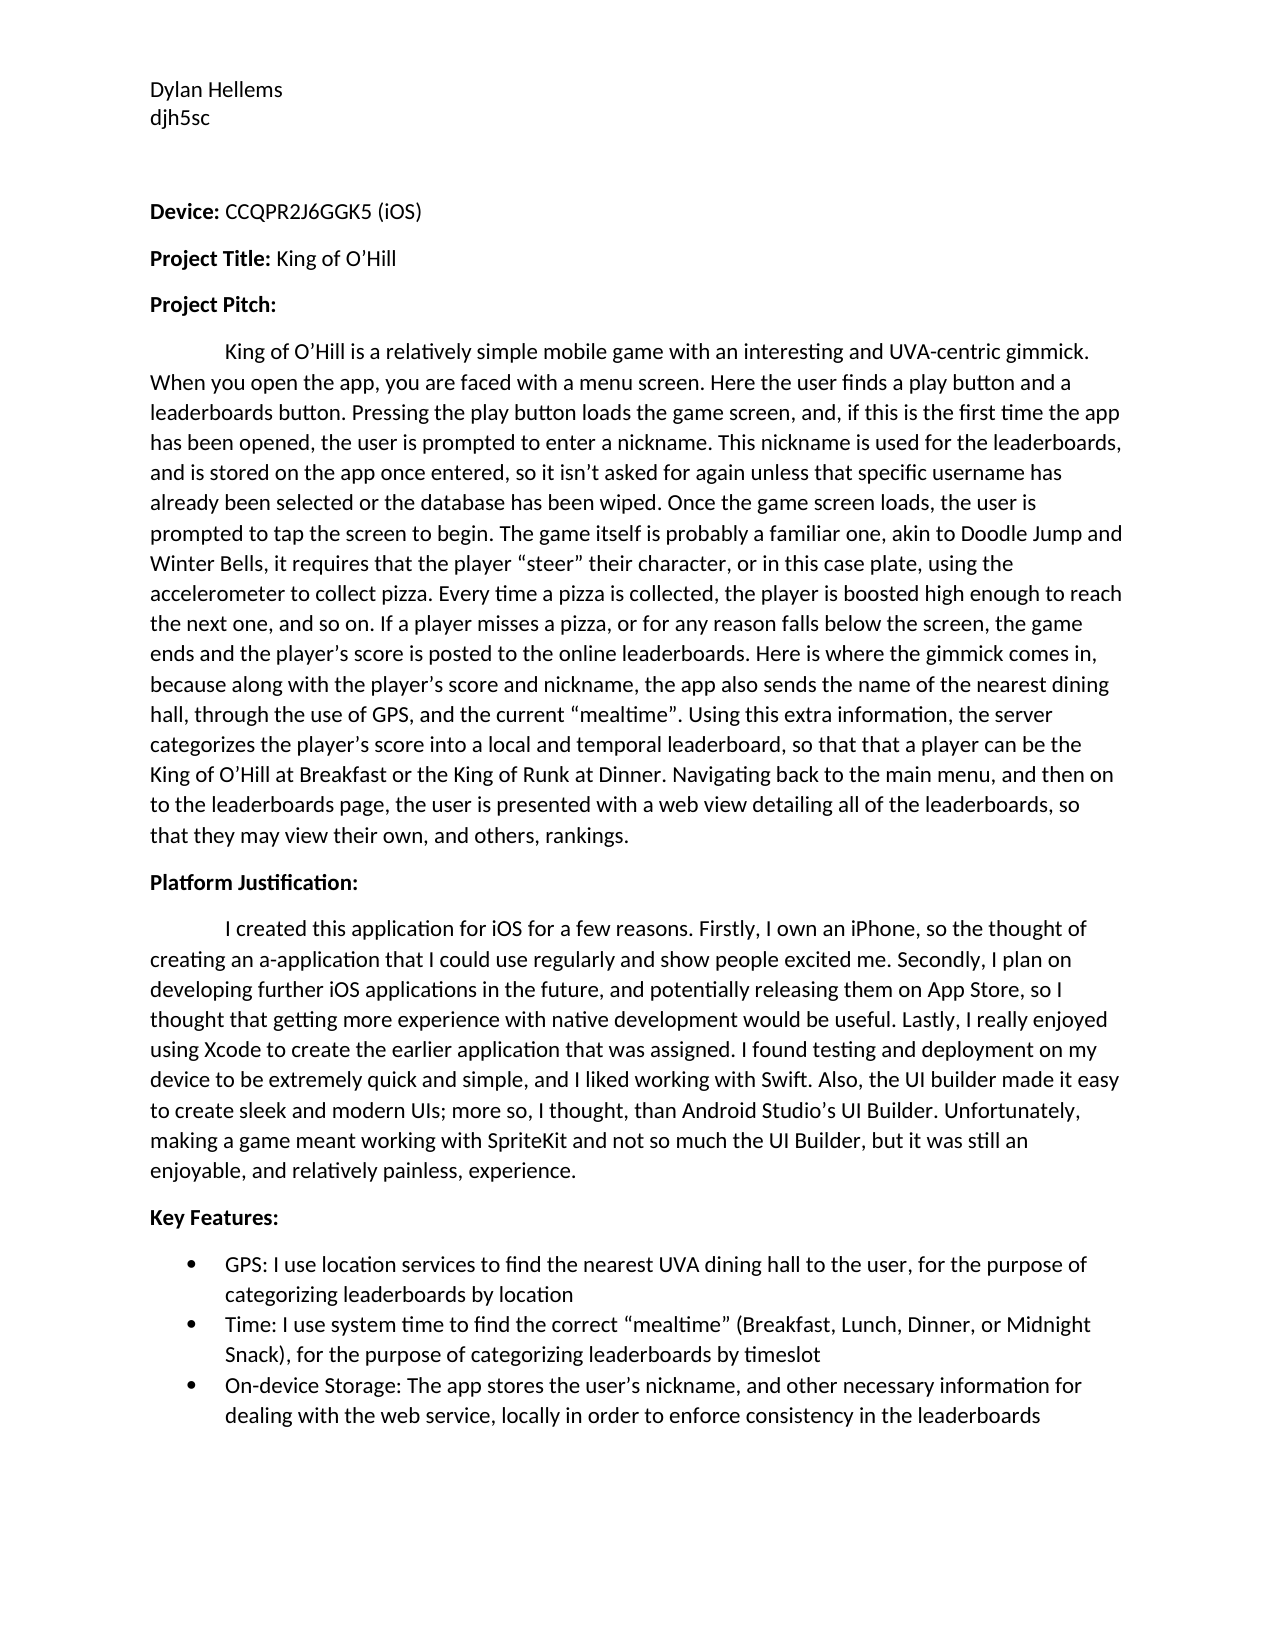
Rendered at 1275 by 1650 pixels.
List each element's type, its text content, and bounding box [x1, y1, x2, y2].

list Time: I use system time to find the correct “mealtime” (Breakfast, Lunch, Dinner, or Midnight Snack), for the purpose of categorizing leaderboards by timeslot [187, 1310, 1125, 1369]
list GPS: I use location services to find the nearest UVA dining hall to the user, for the purpose of categorizing leaderboards by location [187, 1250, 1125, 1308]
text King of O’Hill is a relatively simple mobile game with an interesting and UVA-centric gimmick. When you open the app, you are faced with a menu screen. Here the user finds a play button and a leaderboards button. Pressing the play button loads the game screen, and, if this is the first time the app has been opened, the user is prompted to enter a nickname. This nickname is used for the leaderboards, and is stored on the app once entered, so it isn’t asked for again unless that specific username has already been selected or the database has been wiped. Once the game screen loads, the user is prompted to tap the screen to begin. The game itself is probably a familiar one, akin to Doodle Jump and Winter Bells, it requires that the player “steer” their character, or in this case plate, using the accelerometer to collect pizza. Every time a pizza is collected, the player is boosted high enough to reach the next one, and so on. If a player misses a pizza, or for any reason falls below the screen, the game ends and the player’s score is posted to the online leaderboards. Here is where the gimmick comes in, because along with the player’s score and nickname, the app also sends the name of the nearest dining hall, through the use of GPS, and the current “mealtime”. Using this extra information, the server categorizes the player’s score into a local and temporal leaderboard, so that that a player can be the King of O’Hill at Breakfast or the King of Runk at Dinner. Navigating back to the main menu, and then on to the leaderboards page, the user is presented with a web view detailing all of the leaderboards, so that they may view their own, and others, rankings. [150, 337, 1125, 849]
text Platform Justification: [150, 868, 1125, 896]
list On-device Storage: The app stores the user’s nickname, and other necessary information for dealing with the web service, locally in order to enforce consistency in the leaderboards [187, 1371, 1125, 1429]
text Project Pitch: [150, 291, 1125, 319]
text Project Title: King of O’Hill [150, 244, 1125, 272]
text I created this application for iOS for a few reasons. Firstly, I own an iPhone, so the thought of creating an a-application that I could use regularly and show people excited me. Secondly, I plan on developing further iOS applications in the future, and potentially releasing them on App Store, so I thought that getting more experience with native development would be useful. Lastly, I really enjoyed using Xcode to create the earlier application that was assigned. I found testing and deployment on my device to be extremely quick and simple, and I liked working with Swift. Also, the UI builder made it easy to create sleek and modern UIs; more so, I thought, than Android Studio’s UI Builder. Unfortunately, making a game meant working with SpriteKit and not so much the UI Builder, but it was still an enjoyable, and relatively painless, experience. [150, 914, 1125, 1184]
text Key Features: [150, 1203, 1125, 1231]
text Device: CCQPR2J6GGK5 (iOS) [150, 197, 1125, 225]
